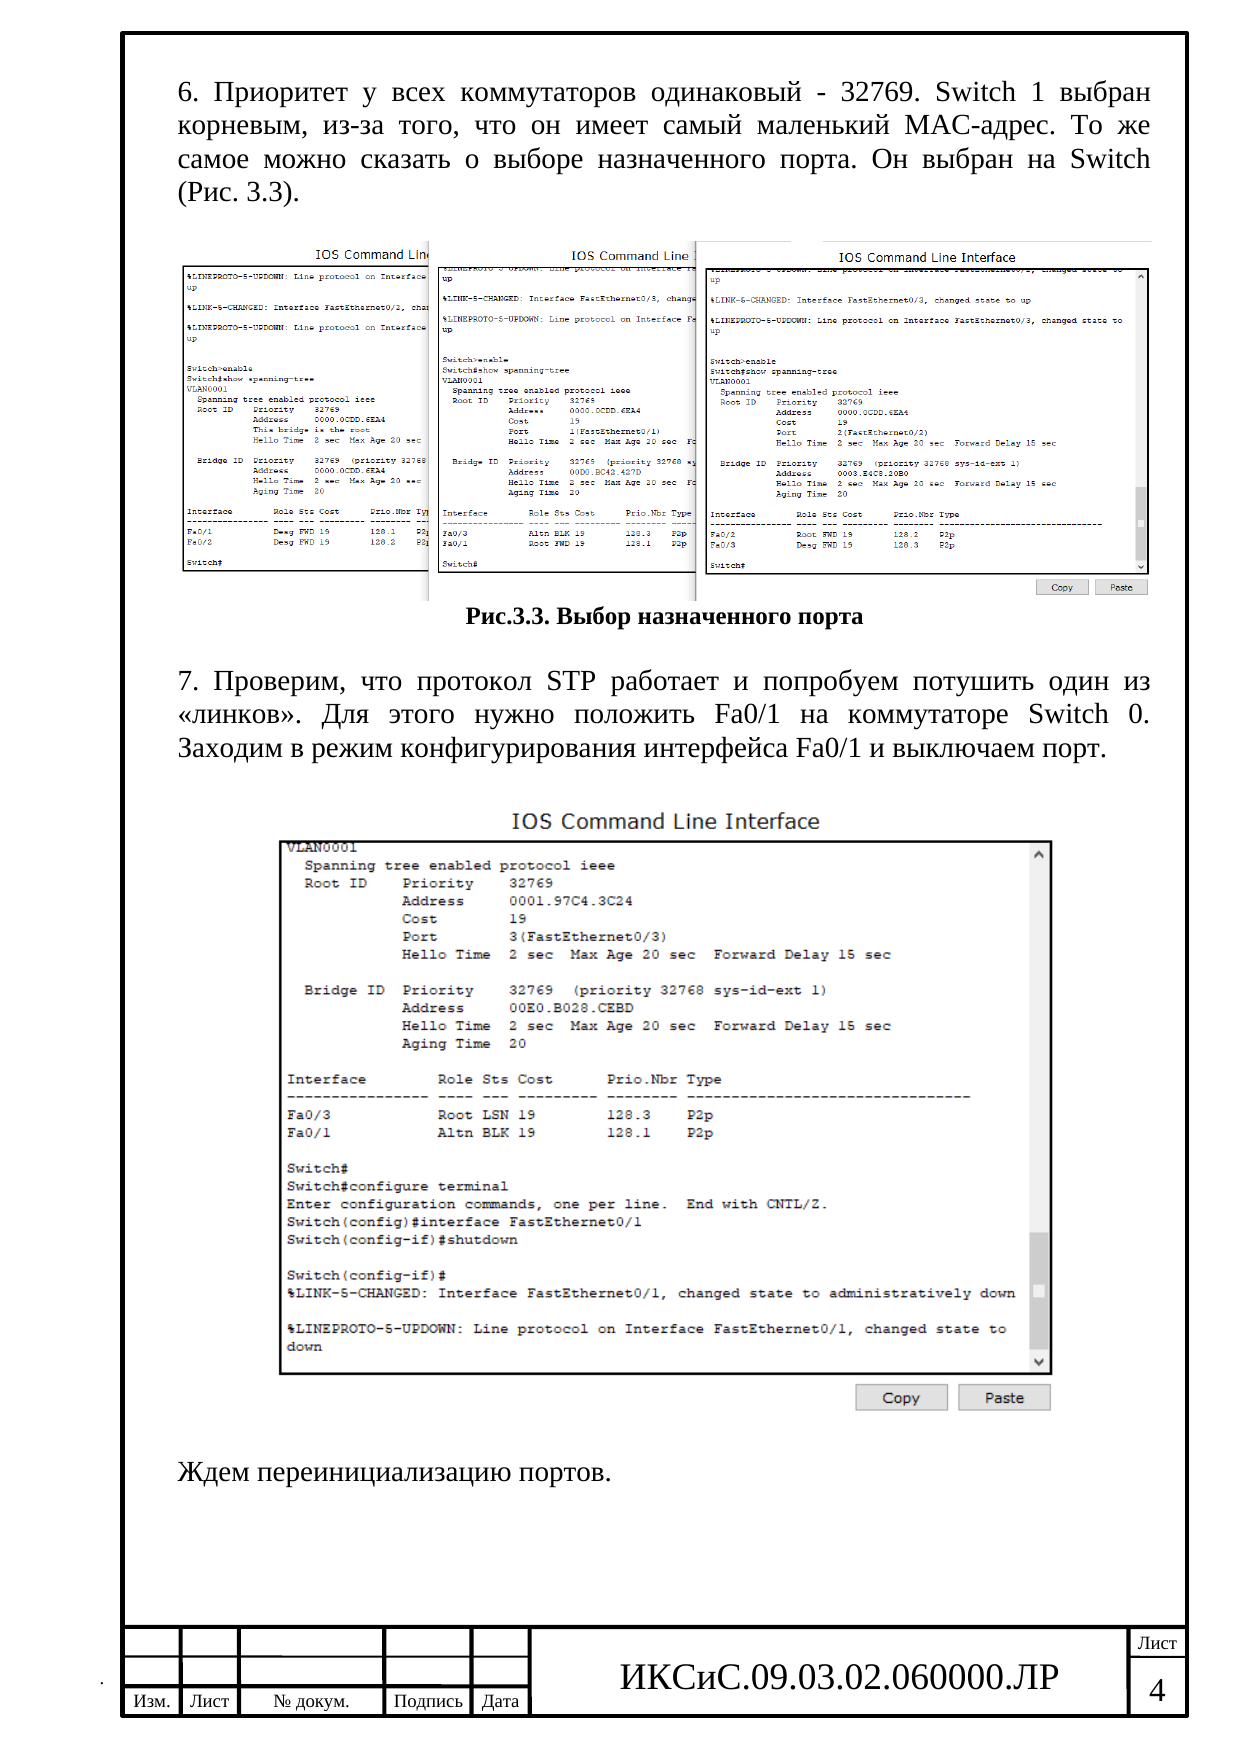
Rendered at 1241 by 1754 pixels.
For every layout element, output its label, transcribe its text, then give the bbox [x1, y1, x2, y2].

text 7. Проверим, что протокол STP работает и попробуем потушить один из «линков». Для этого нужно положить Fa0/1 на коммутаторе Switch 0. Заходим в режим конфигурирования интерфейса Fa0/1 и выключаем порт. [177, 663, 1152, 764]
text Ждем переинициализацию портов. [177, 1454, 1152, 1487]
picture [269, 802, 1060, 1421]
text Рис.3.3. Выбор назначенного порта [177, 601, 1152, 629]
text 6. Приоритет у всех коммутаторов одинаковый - 32769. Switch 1 выбран корневым, из-за того, что он имеет самый маленький MAC-адрес. То же самое можно сказать о выборе назначенного порта. Он выбран на Switch (Рис. 3.3). [177, 74, 1152, 208]
picture [177, 241, 1152, 601]
